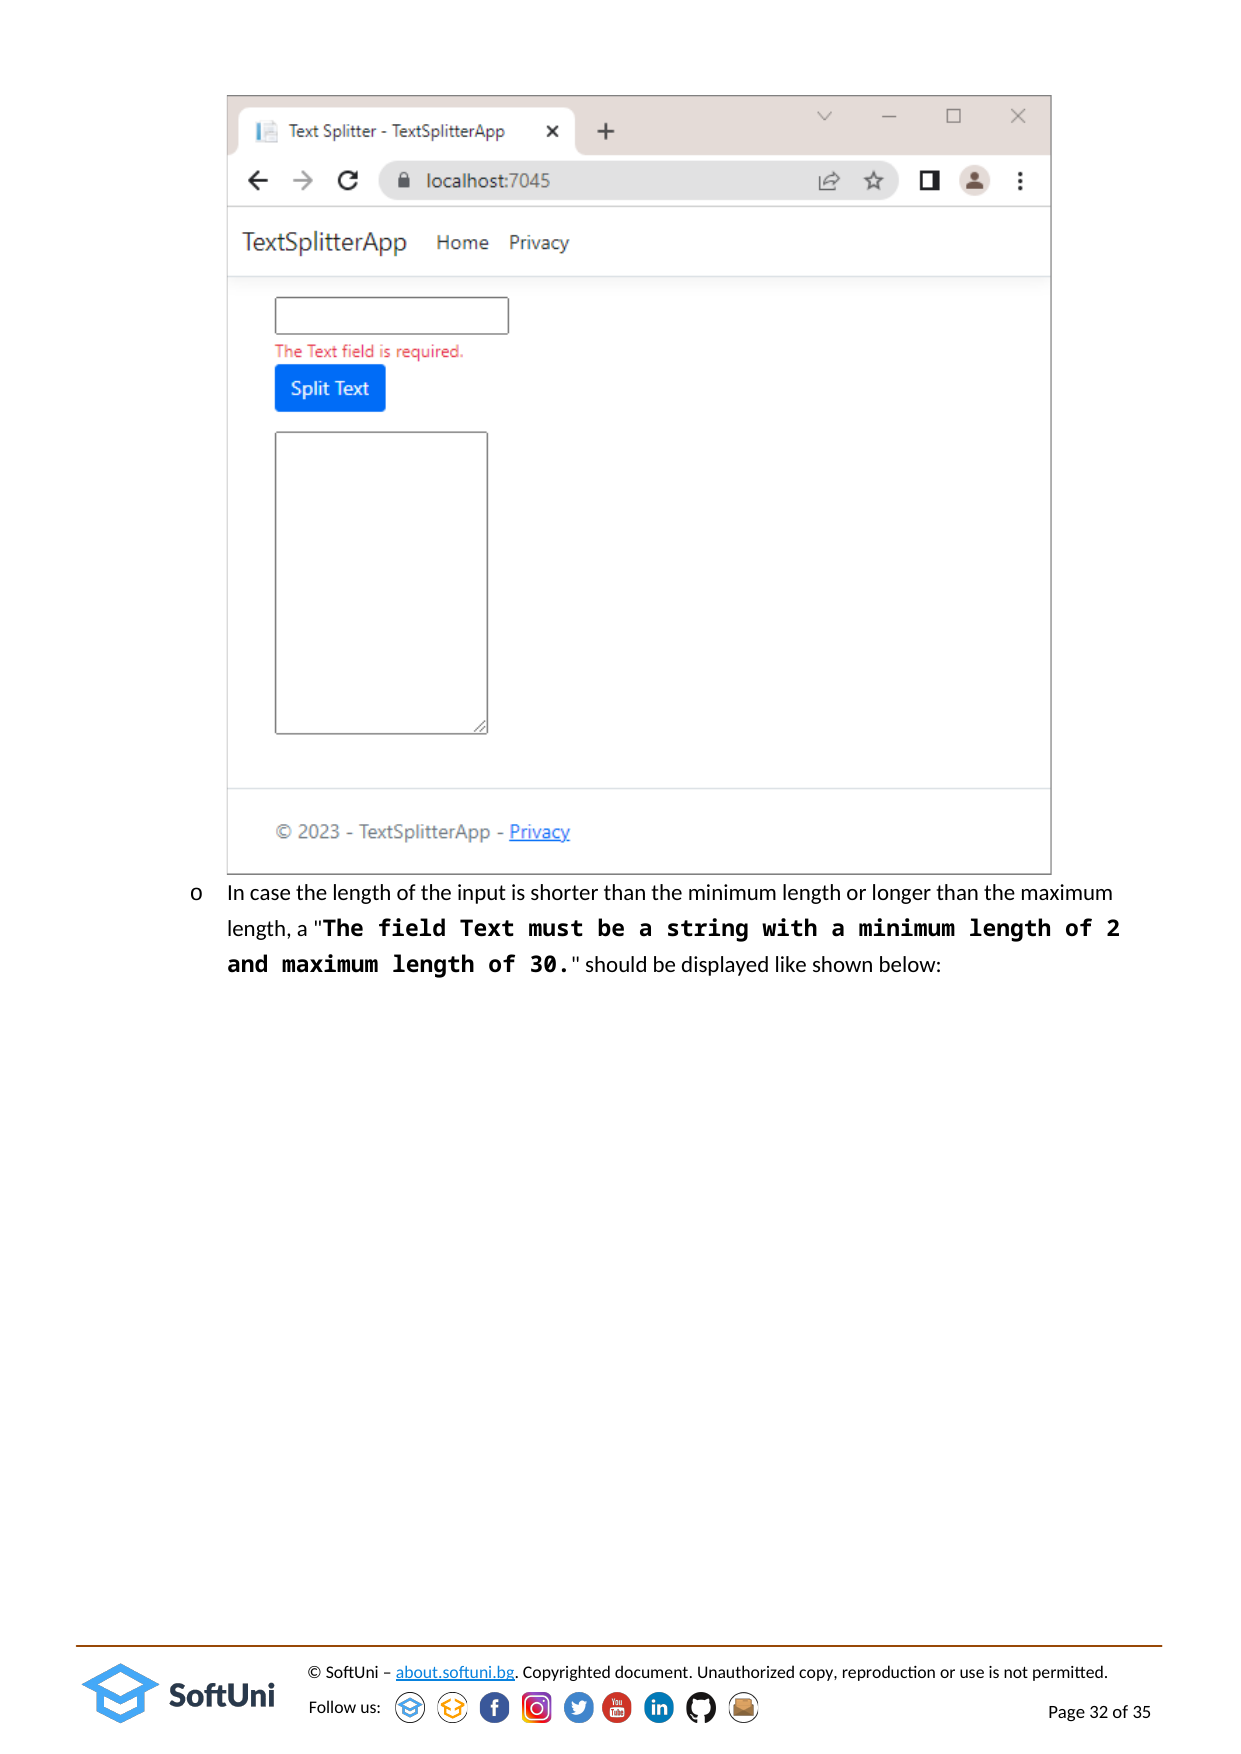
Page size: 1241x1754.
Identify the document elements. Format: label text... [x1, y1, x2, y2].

picture [728, 1692, 759, 1723]
picture [522, 1692, 552, 1723]
picture [665, 1692, 674, 1701]
picture [658, 1705, 667, 1714]
picture [665, 1714, 674, 1723]
picture [602, 1692, 632, 1723]
picture [644, 1692, 653, 1701]
picture [437, 1692, 468, 1723]
picture [686, 1692, 716, 1723]
list In case the length of the input is shorter than the minimum length or longer than the maximum length, a "The field Text must be a string with a minimum length of 2 and maximum length of 30." should be displayed like shown below: [189, 878, 1163, 979]
picture [564, 1692, 594, 1723]
picture [479, 1692, 510, 1723]
picture [395, 1692, 425, 1723]
picture [644, 1714, 653, 1723]
picture [75, 1658, 281, 1729]
picture [226, 95, 1052, 875]
